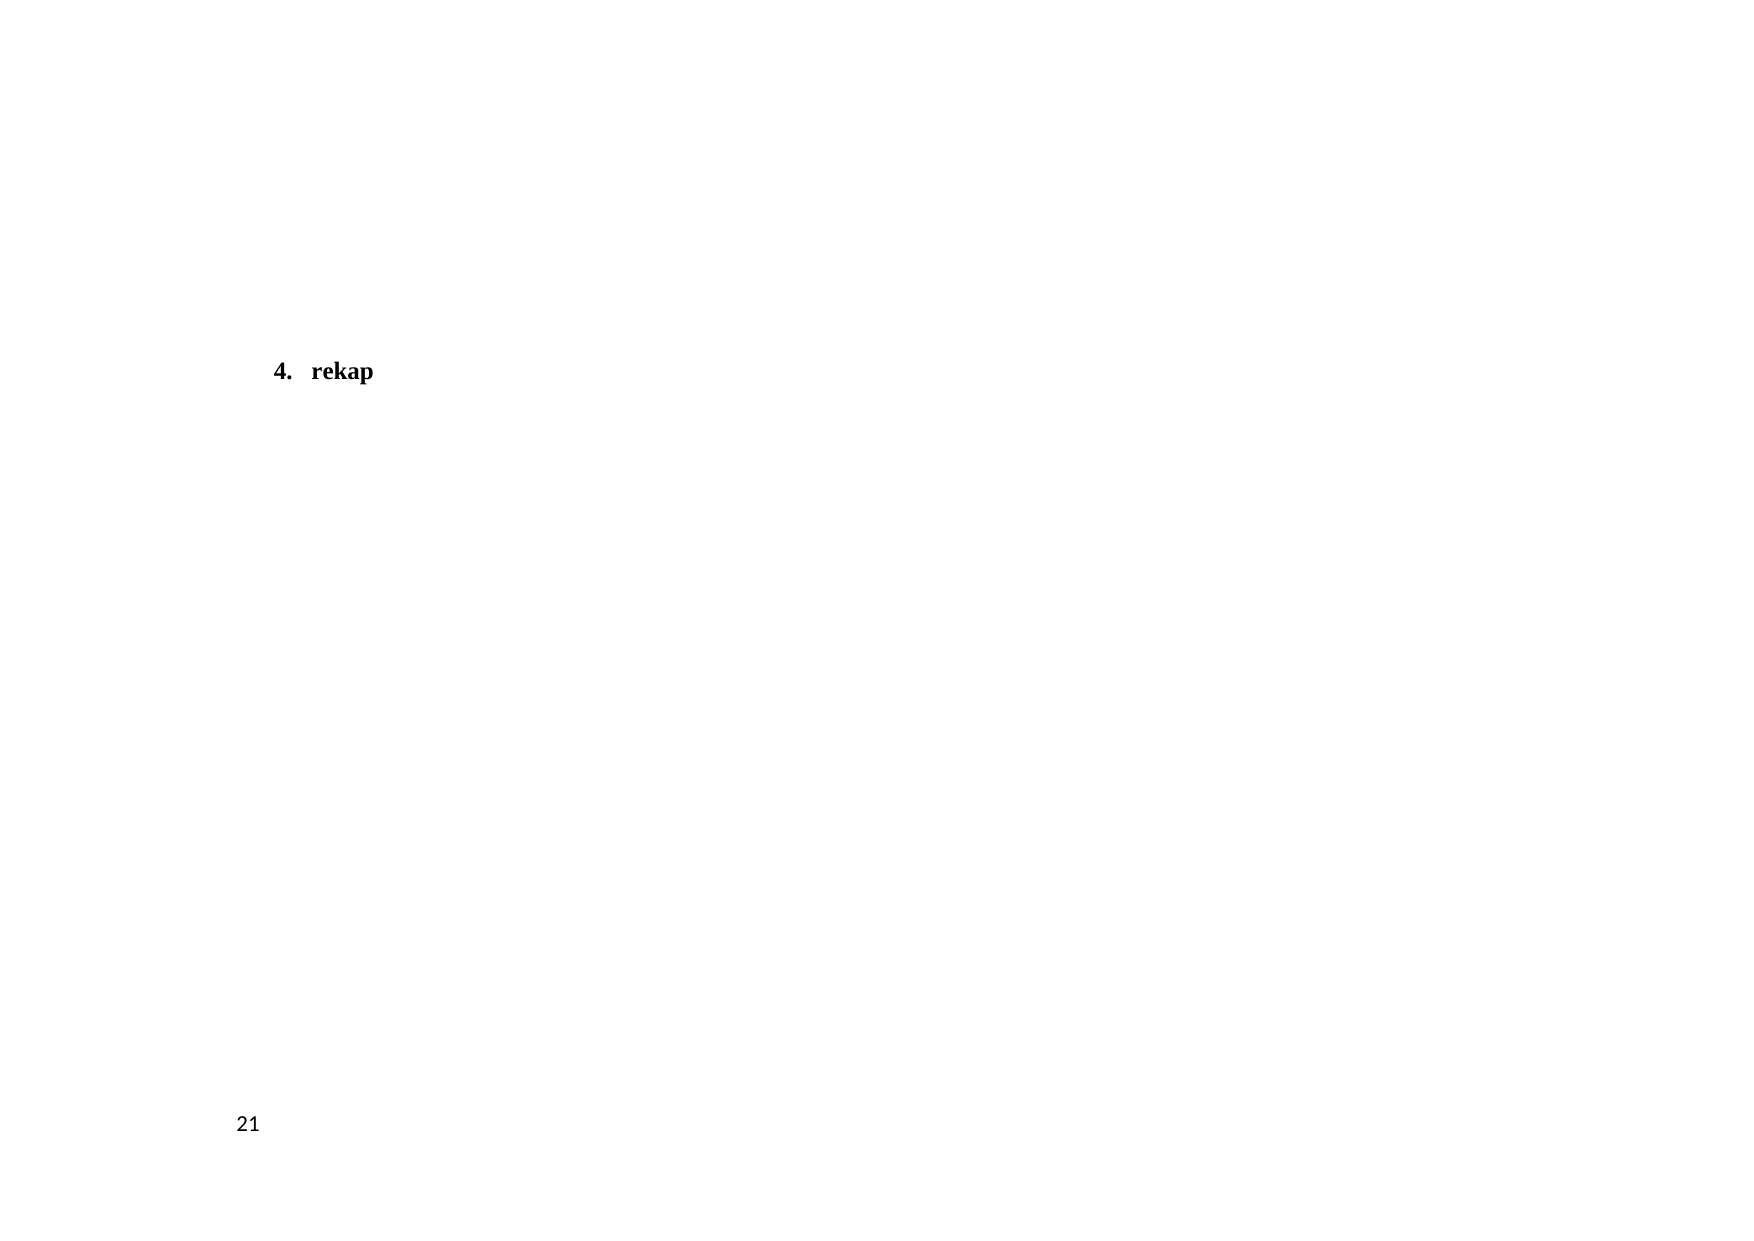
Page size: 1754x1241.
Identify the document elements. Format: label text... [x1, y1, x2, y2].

text rekap [274, 356, 1577, 384]
